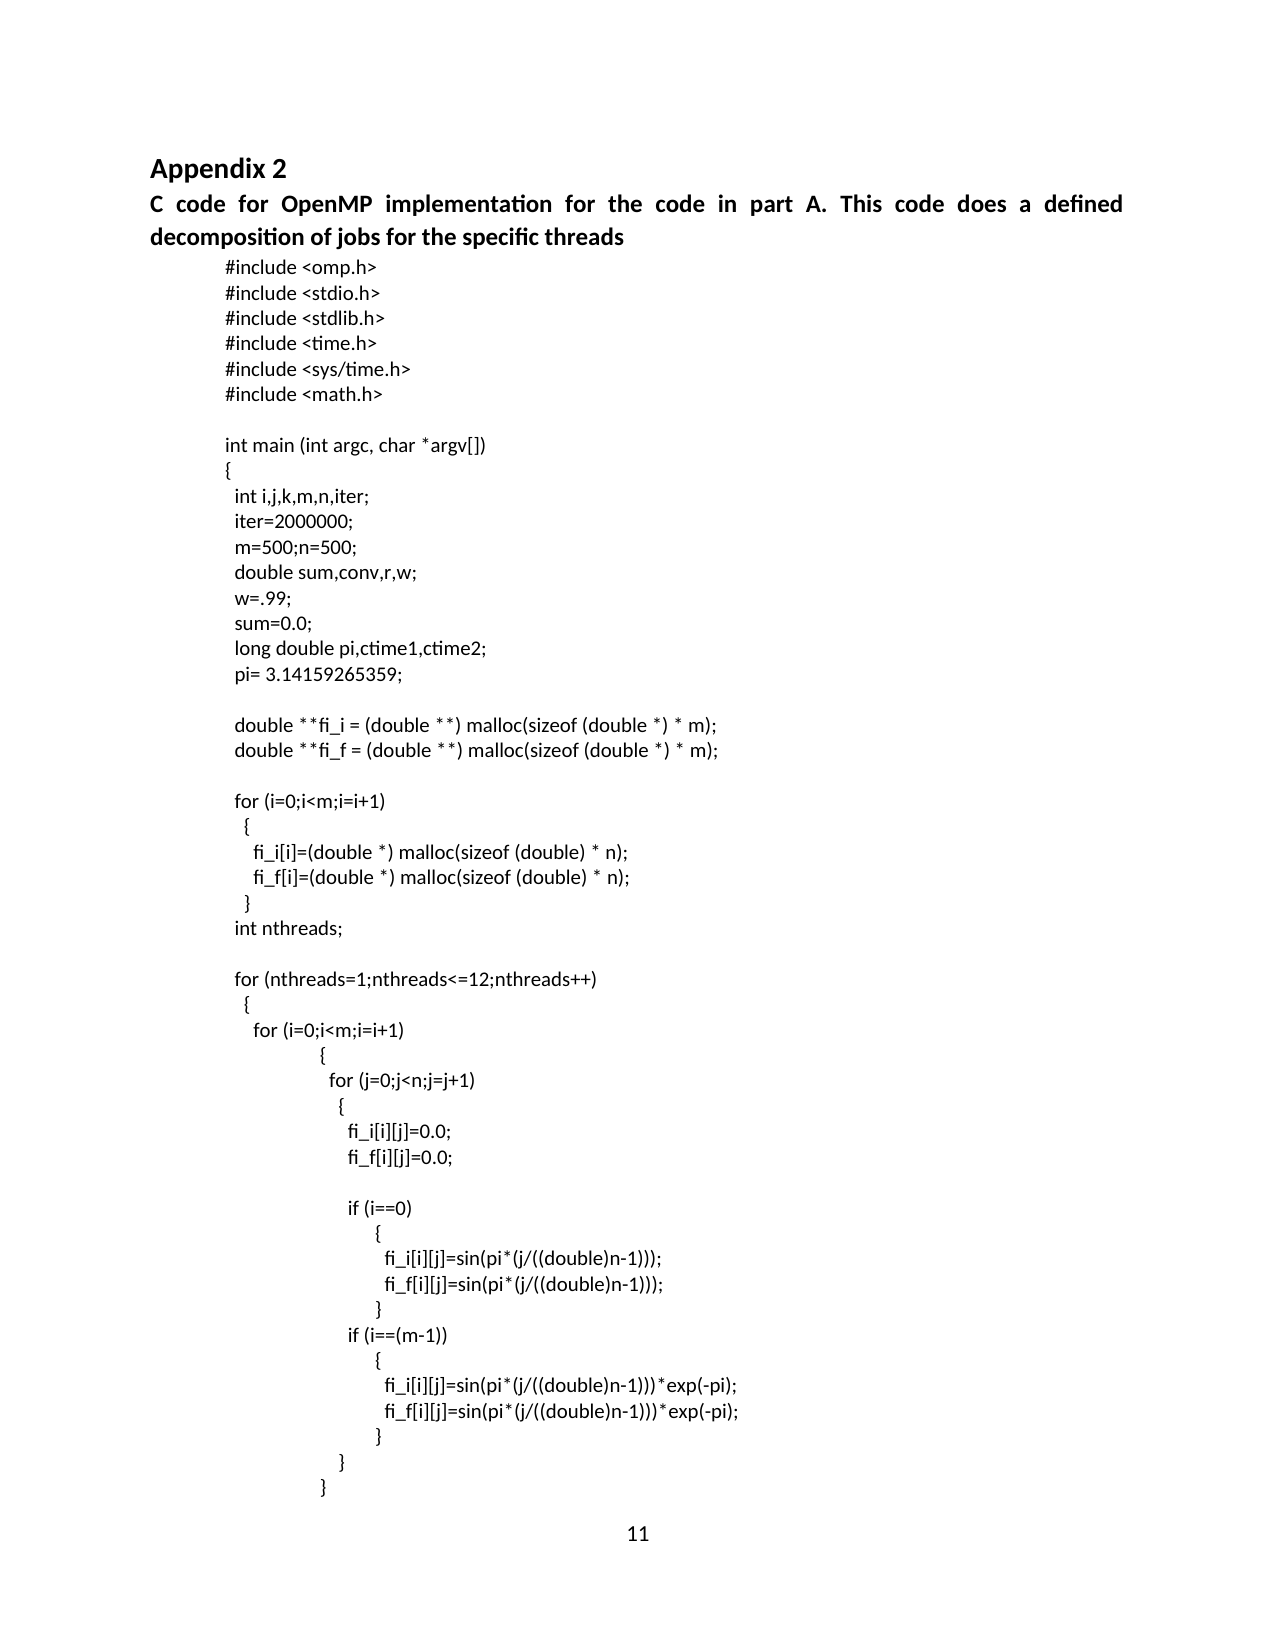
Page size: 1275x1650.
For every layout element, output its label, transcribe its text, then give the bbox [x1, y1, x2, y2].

list fi_i[i][j]=sin(pi*(j/((double)n-1))); [225, 1246, 1125, 1271]
list } [225, 1296, 1125, 1322]
list fi_f[i][j]=0.0; [225, 1144, 1125, 1169]
list long double pi,ctime1,ctime2; [225, 636, 1125, 661]
list } [225, 1474, 1125, 1500]
list fi_f[i][j]=sin(pi*(j/((double)n-1)))*exp(-pi); [225, 1398, 1125, 1423]
list for (i=0;i<m;i=i+1) [225, 1017, 1125, 1042]
list #include <stdlib.h> [225, 305, 1125, 331]
list { [225, 1220, 1125, 1246]
list } [225, 890, 1125, 915]
list { [225, 813, 1125, 839]
list iter=2000000; [225, 508, 1125, 534]
list w=.99; [225, 585, 1125, 610]
list pi= 3.14159265359; [225, 661, 1125, 686]
list if (i==(m-1)) [225, 1322, 1125, 1347]
list for (i=0;i<m;i=i+1) [225, 788, 1125, 813]
list #include <sys/time.h> [225, 356, 1125, 381]
list #include <omp.h> [225, 254, 1125, 280]
list for (nthreads=1;nthreads<=12;nthreads++) [225, 966, 1125, 991]
list Appendix 2 [150, 150, 1125, 186]
list m=500;n=500; [225, 534, 1125, 559]
list { [225, 991, 1125, 1017]
list int i,j,k,m,n,iter; [225, 483, 1125, 508]
list fi_i[i][j]=sin(pi*(j/((double)n-1)))*exp(-pi); [225, 1373, 1125, 1398]
list fi_i[i]=(double *) malloc(sizeof (double) * n); [225, 839, 1125, 864]
list { [225, 1093, 1125, 1118]
list double **fi_f = (double **) malloc(sizeof (double *) * m); [225, 737, 1125, 763]
list { [225, 458, 1125, 483]
list if (i==0) [225, 1195, 1125, 1220]
list fi_f[i]=(double *) malloc(sizeof (double) * n); [225, 864, 1125, 890]
list { [225, 1347, 1125, 1373]
list #include <math.h> [225, 381, 1125, 407]
list fi_f[i][j]=sin(pi*(j/((double)n-1))); [225, 1271, 1125, 1296]
list } [225, 1449, 1125, 1474]
list int nthreads; [225, 915, 1125, 941]
list fi_i[i][j]=0.0; [225, 1118, 1125, 1144]
list C code for OpenMP implementation for the code in part A. This code does a defined decomposition of jobs for the specific threads [150, 188, 1125, 252]
list for (j=0;j<n;j=j+1) [225, 1068, 1125, 1093]
list double **fi_i = (double **) malloc(sizeof (double *) * m); [225, 712, 1125, 737]
list { [225, 1042, 1125, 1068]
list #include <time.h> [225, 331, 1125, 356]
list double sum,conv,r,w; [225, 559, 1125, 585]
list int main (int argc, char *argv[]) [225, 432, 1125, 458]
list } [225, 1423, 1125, 1449]
list #include <stdio.h> [225, 280, 1125, 305]
list sum=0.0; [225, 610, 1125, 636]
